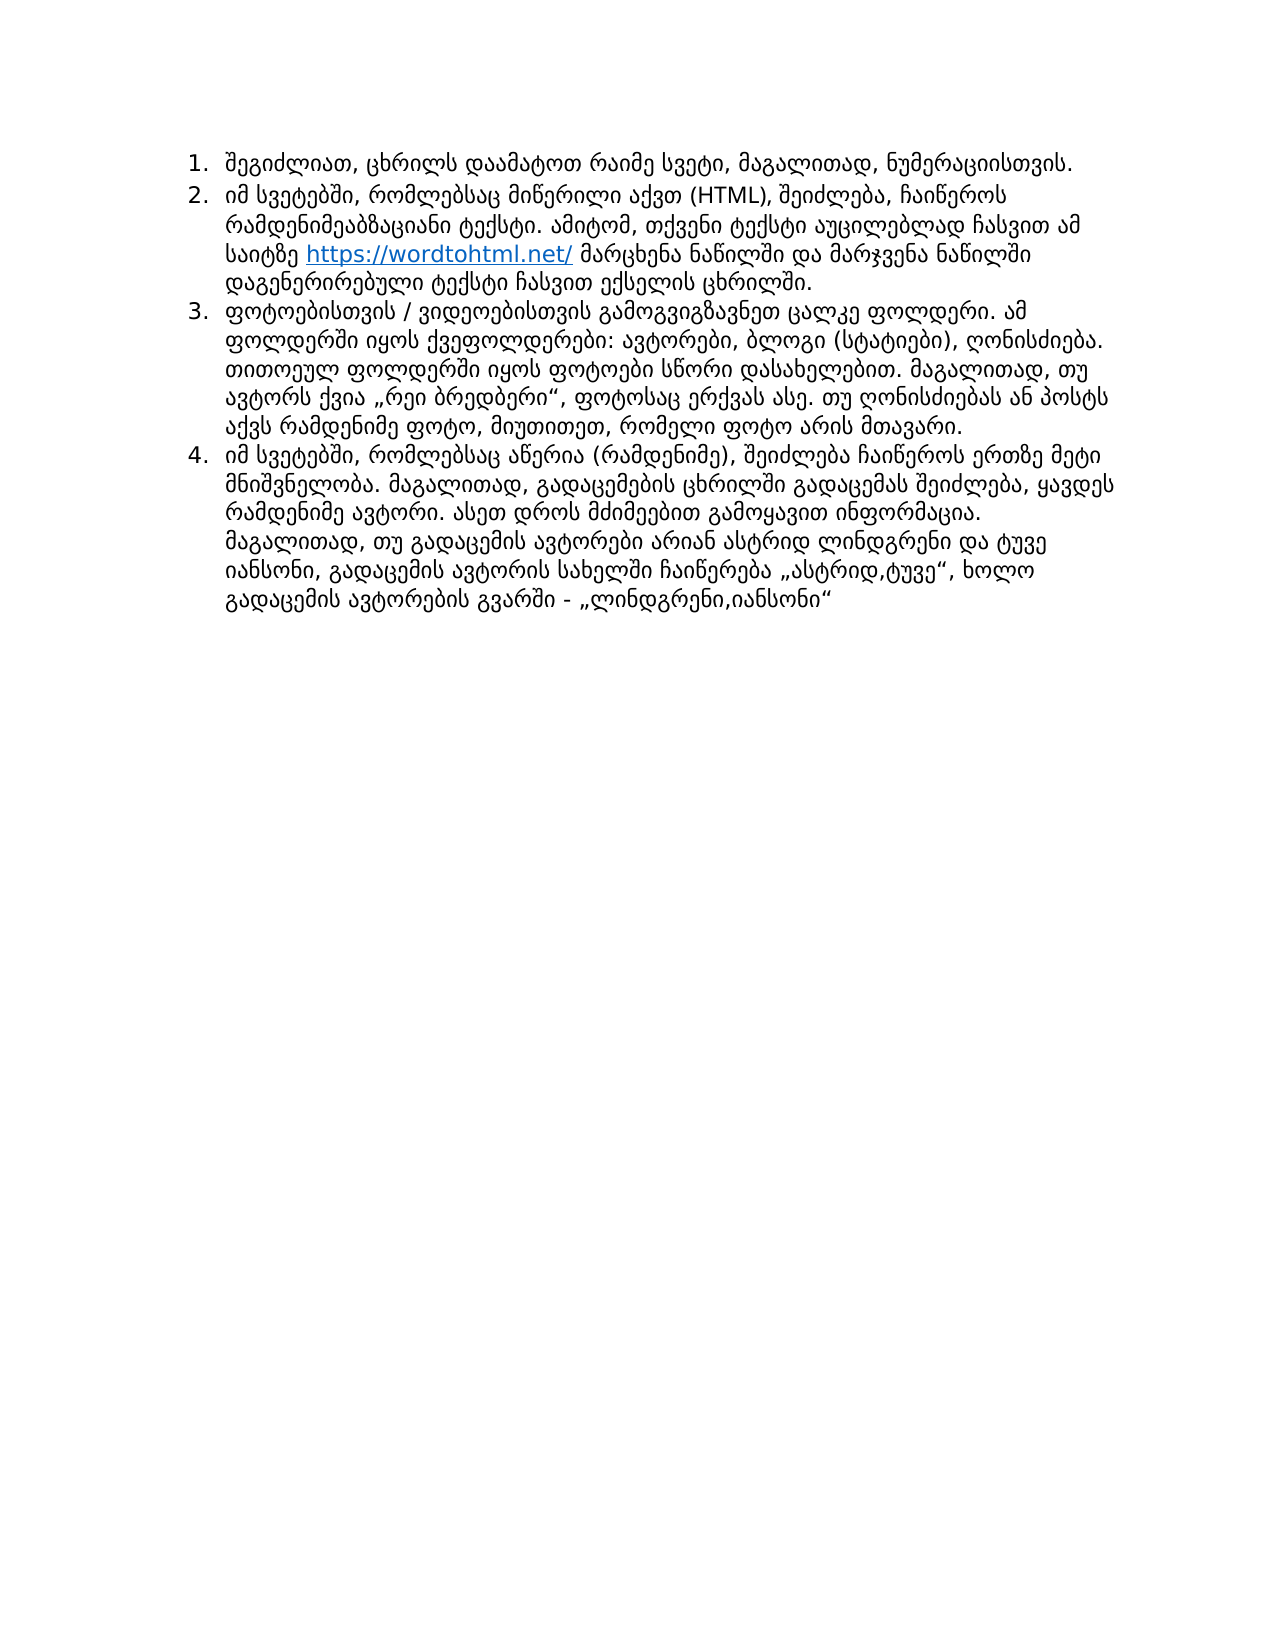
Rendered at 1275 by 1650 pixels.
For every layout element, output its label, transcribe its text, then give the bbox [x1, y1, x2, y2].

list ფოტოებისთვის / ვიდეოებისთვის გამოგვიგზავნეთ ცალკე ფოლდერი. ამ ფოლდერში იყოს ქვეფოლდერები: ავტორები, ბლოგი (სტატიები), ღონისძიება. თითოეულ ფოლდერში იყოს ფოტოები სწორი დასახელებით. მაგალითად, თუ ავტორს ქვია „რეი ბრედბერი“, ფოტოსაც ერქვას ასე. თუ ღონისძიებას ან პოსტს აქვს რამდენიმე ფოტო, მიუთითეთ, რომელი ფოტო არის მთავარი. [187, 298, 1125, 440]
list იმ სვეტებში, რომლებსაც აწერია (რამდენიმე), შეიძლება ჩაიწეროს ერთზე მეტი მნიშვნელობა. მაგალითად, გადაცემების ცხრილში გადაცემას შეიძლება, ყავდეს რამდენიმე ავტორი. ასეთ დროს მძიმეებით გამოყავით ინფორმაცია. მაგალითად, თუ გადაცემის ავტორები არიან ასტრიდ ლინდგრენი და ტუვე იანსონი, გადაცემის ავტორის სახელში ჩაიწერება „ასტრიდ,ტუვე“, ხოლო გადაცემის ავტორების გვარში - „ლინდგრენი,იანსონი“ [187, 442, 1125, 612]
list იმ სვეტებში, რომლებსაც მიწერილი აქვთ (HTML), შეიძლება, ჩაიწეროს რამდენიმეაბზაციანი ტექსტი. ამიტომ, თქვენი ტექსტი აუცილებლად ჩასვით ამ საიტზე https://wordtohtml.net/ მარცხენა ნაწილში და მარჯვენა ნაწილში დაგენერირებული ტექსტი ჩასვით ექსელის ცხრილში. [187, 179, 1125, 296]
list შეგიძლიათ, ცხრილს დაამატოთ რაიმე სვეტი, მაგალითად, ნუმერაციისთვის. [187, 150, 1125, 177]
